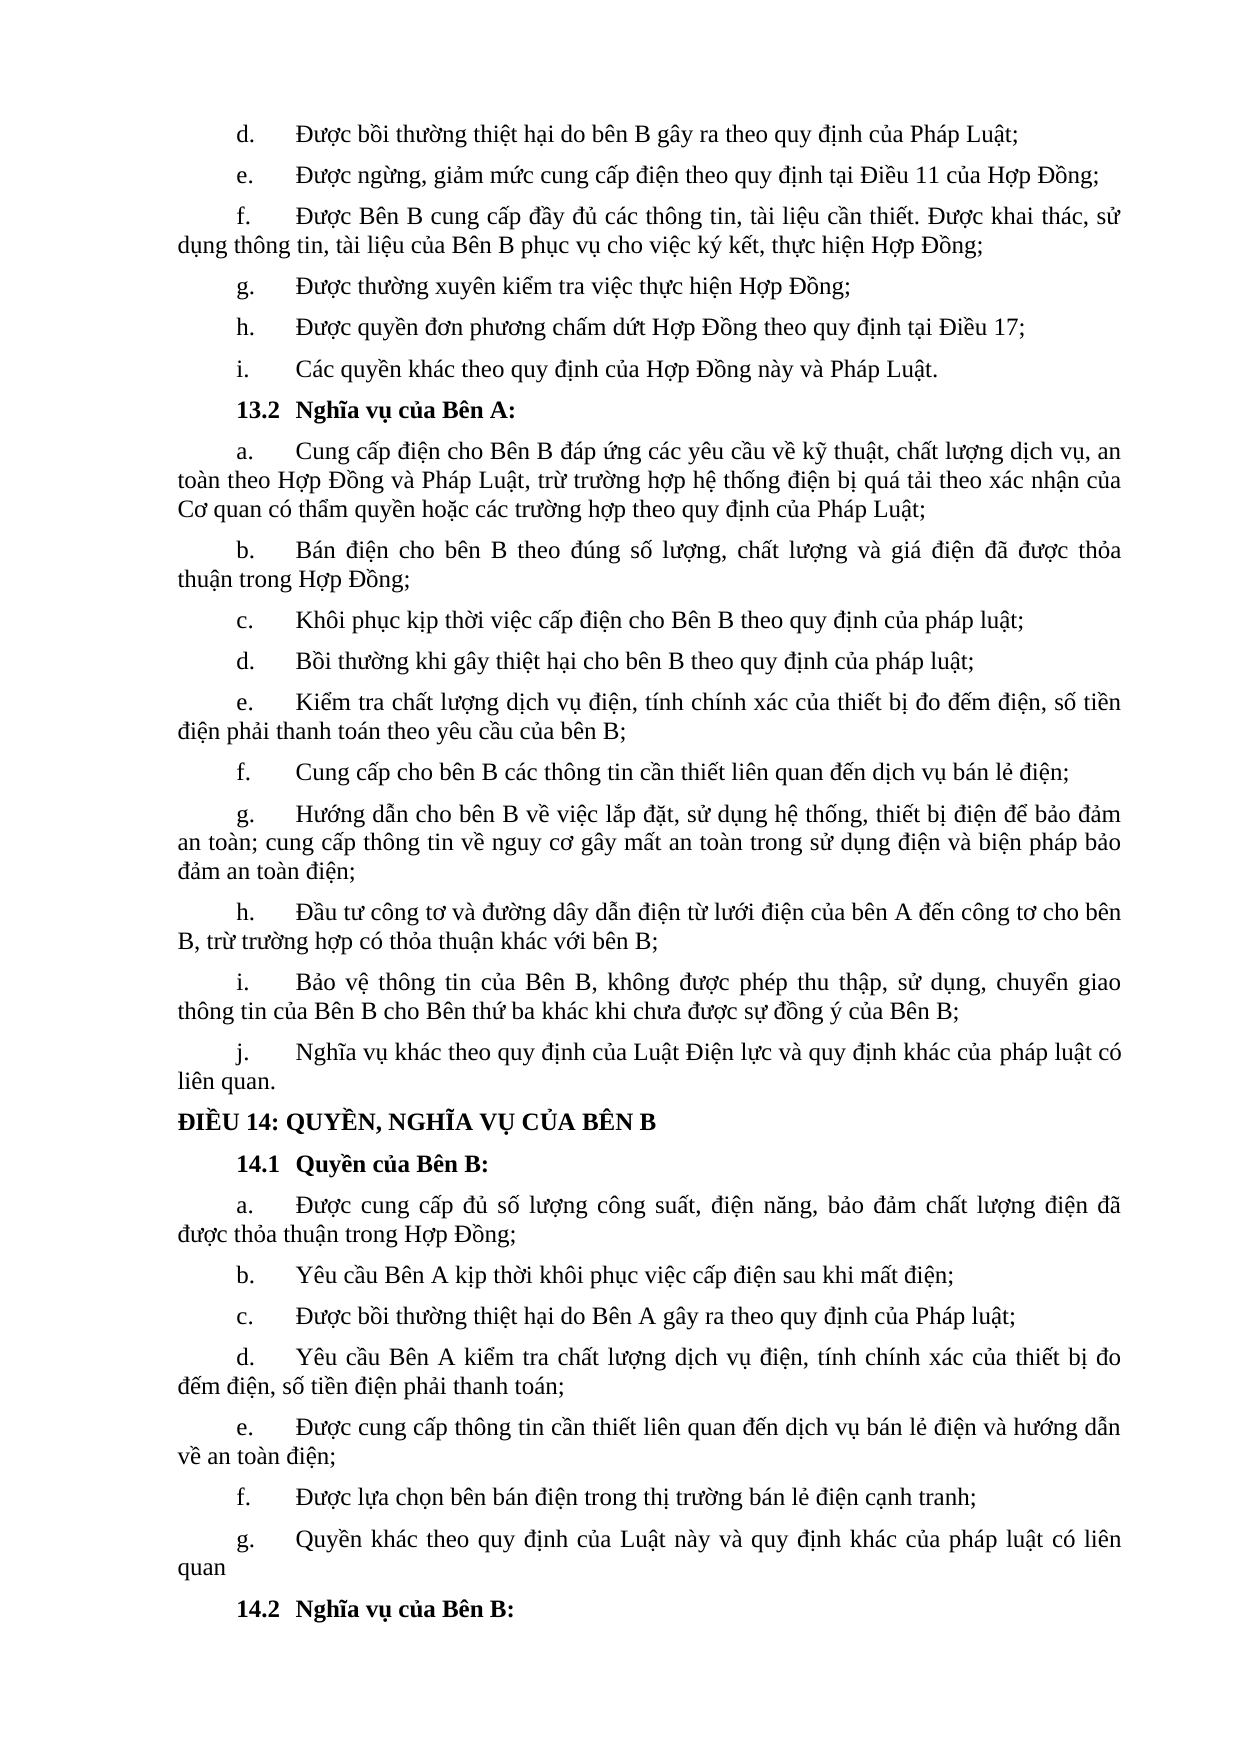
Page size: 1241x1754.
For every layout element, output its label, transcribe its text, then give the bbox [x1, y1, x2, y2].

list Được lựa chọn bên bán điện trong thị trường bán lẻ điện cạnh tranh; [177, 1482, 1122, 1511]
list Yêu cầu Bên A kiểm tra chất lượng dịch vụ điện, tính chính xác của thiết bị đo đếm điện, số tiền điện phải thanh toán; [177, 1342, 1122, 1400]
list Đầu tư công tơ và đường dây dẫn điện từ lưới điện của bên A đến công tơ cho bên B, trừ trường hợp có thỏa thuận khác với bên B; [177, 897, 1122, 955]
list Bảo vệ thông tin của Bên B, không được phép thu thập, sử dụng, chuyển giao thông tin của Bên B cho Bên thứ ba khác khi chưa được sự đồng ý của Bên B; [177, 967, 1122, 1025]
list Nghĩa vụ của Bên A: [177, 395, 1122, 424]
list Nghĩa vụ khác theo quy định của Luật Điện lực và quy định khác của pháp luật có liên quan. [177, 1037, 1122, 1095]
list Được bồi thường thiệt hại do bên B gây ra theo quy định của Pháp Luật; [177, 119, 1122, 147]
list Được quyền đơn phương chấm dứt Hợp Đồng theo quy định tại Điều 17; [177, 312, 1122, 341]
list Quyền của Bên B: [177, 1149, 1122, 1177]
list Kiểm tra chất lượng dịch vụ điện, tính chính xác của thiết bị đo đếm điện, số tiền điện phải thanh toán theo yêu cầu của bên B; [177, 687, 1122, 745]
text ĐIỀU 14: QUYỀN, NGHĨA VỤ CỦA BÊN B [177, 1107, 1122, 1136]
list Quyền khác theo quy định của Luật này và quy định khác của pháp luật có liên quan [177, 1524, 1122, 1581]
list Hướng dẫn cho bên B về việc lắp đặt, sử dụng hệ thống, thiết bị điện để bảo đảm an toàn; cung cấp thông tin về nguy cơ gây mất an toàn trong sử dụng điện và biện pháp bảo đảm an toàn điện; [177, 799, 1122, 885]
list Yêu cầu Bên A kịp thời khôi phục việc cấp điện sau khi mất điện; [177, 1260, 1122, 1289]
list Được thường xuyên kiểm tra việc thực hiện Hợp Đồng; [177, 271, 1122, 300]
list Khôi phục kịp thời việc cấp điện cho Bên B theo quy định của pháp luật; [177, 605, 1122, 634]
list Được bồi thường thiệt hại do Bên A gây ra theo quy định của Pháp luật; [177, 1301, 1122, 1330]
list Bồi thường khi gây thiệt hại cho bên B theo quy định của pháp luật; [177, 646, 1122, 675]
list Các quyền khác theo quy định của Hợp Đồng này và Pháp Luật. [177, 354, 1122, 382]
list Nghĩa vụ của Bên B: [177, 1594, 1122, 1622]
list Được cung cấp đủ số lượng công suất, điện năng, bảo đảm chất lượng điện đã được thỏa thuận trong Hợp Đồng; [177, 1190, 1122, 1247]
list Được ngừng, giảm mức cung cấp điện theo quy định tại Điều 11 của Hợp Đồng; [177, 160, 1122, 189]
list Được cung cấp thông tin cần thiết liên quan đến dịch vụ bán lẻ điện và hướng dẫn về an toàn điện; [177, 1412, 1122, 1470]
list Cung cấp cho bên B các thông tin cần thiết liên quan đến dịch vụ bán lẻ điện; [177, 757, 1122, 786]
list Bán điện cho bên B theo đúng số lượng, chất lượng và giá điện đã được thỏa thuận trong Hợp Đồng; [177, 535, 1122, 592]
